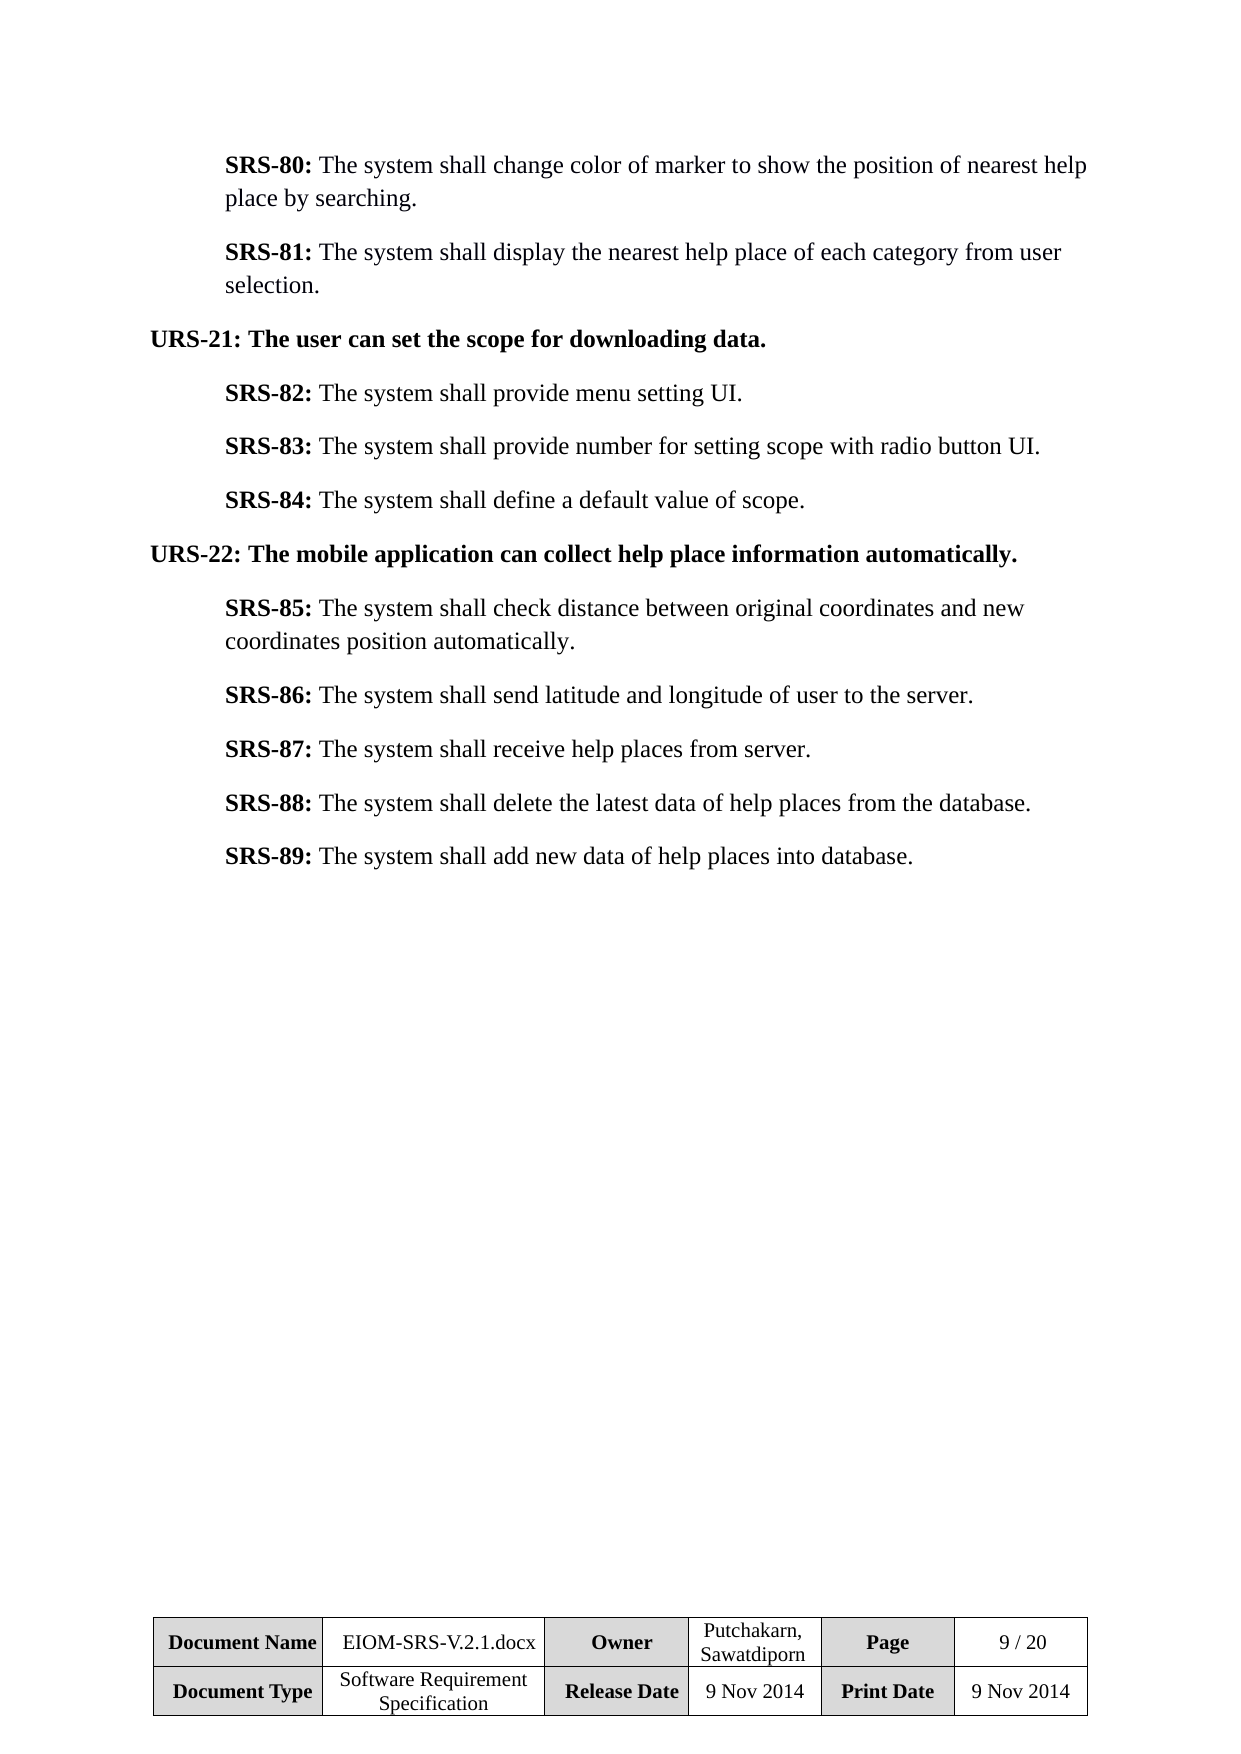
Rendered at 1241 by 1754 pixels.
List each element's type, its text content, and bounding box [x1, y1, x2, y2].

text SRS-86: The system shall send latitude and longitude of user to the server. [225, 680, 1090, 709]
text URS-21: The user can set the scope for downloading data. [150, 324, 1090, 352]
text SRS-83: The system shall provide number for setting scope with radio button UI. [225, 431, 1090, 460]
text SRS-89: The system shall add new data of help places into database. [225, 841, 1090, 870]
text SRS-81: The system shall display the nearest help place of each category from user selection. [225, 237, 1090, 299]
text SRS-84: The system shall define a default value of scope. [225, 485, 1090, 514]
text SRS-80: The system shall change color of marker to show the position of nearest help place by searching. [225, 150, 1090, 212]
text SRS-87: The system shall receive help places from server. [225, 734, 1090, 762]
text SRS-85: The system shall check distance between original coordinates and new coordinates position automatically. [225, 593, 1090, 655]
text SRS-88: The system shall delete the latest data of help places from the database. [225, 788, 1090, 816]
text SRS-82: The system shall provide menu setting UI. [225, 378, 1090, 406]
text URS-22: The mobile application can collect help place information automatically. [150, 539, 1090, 568]
